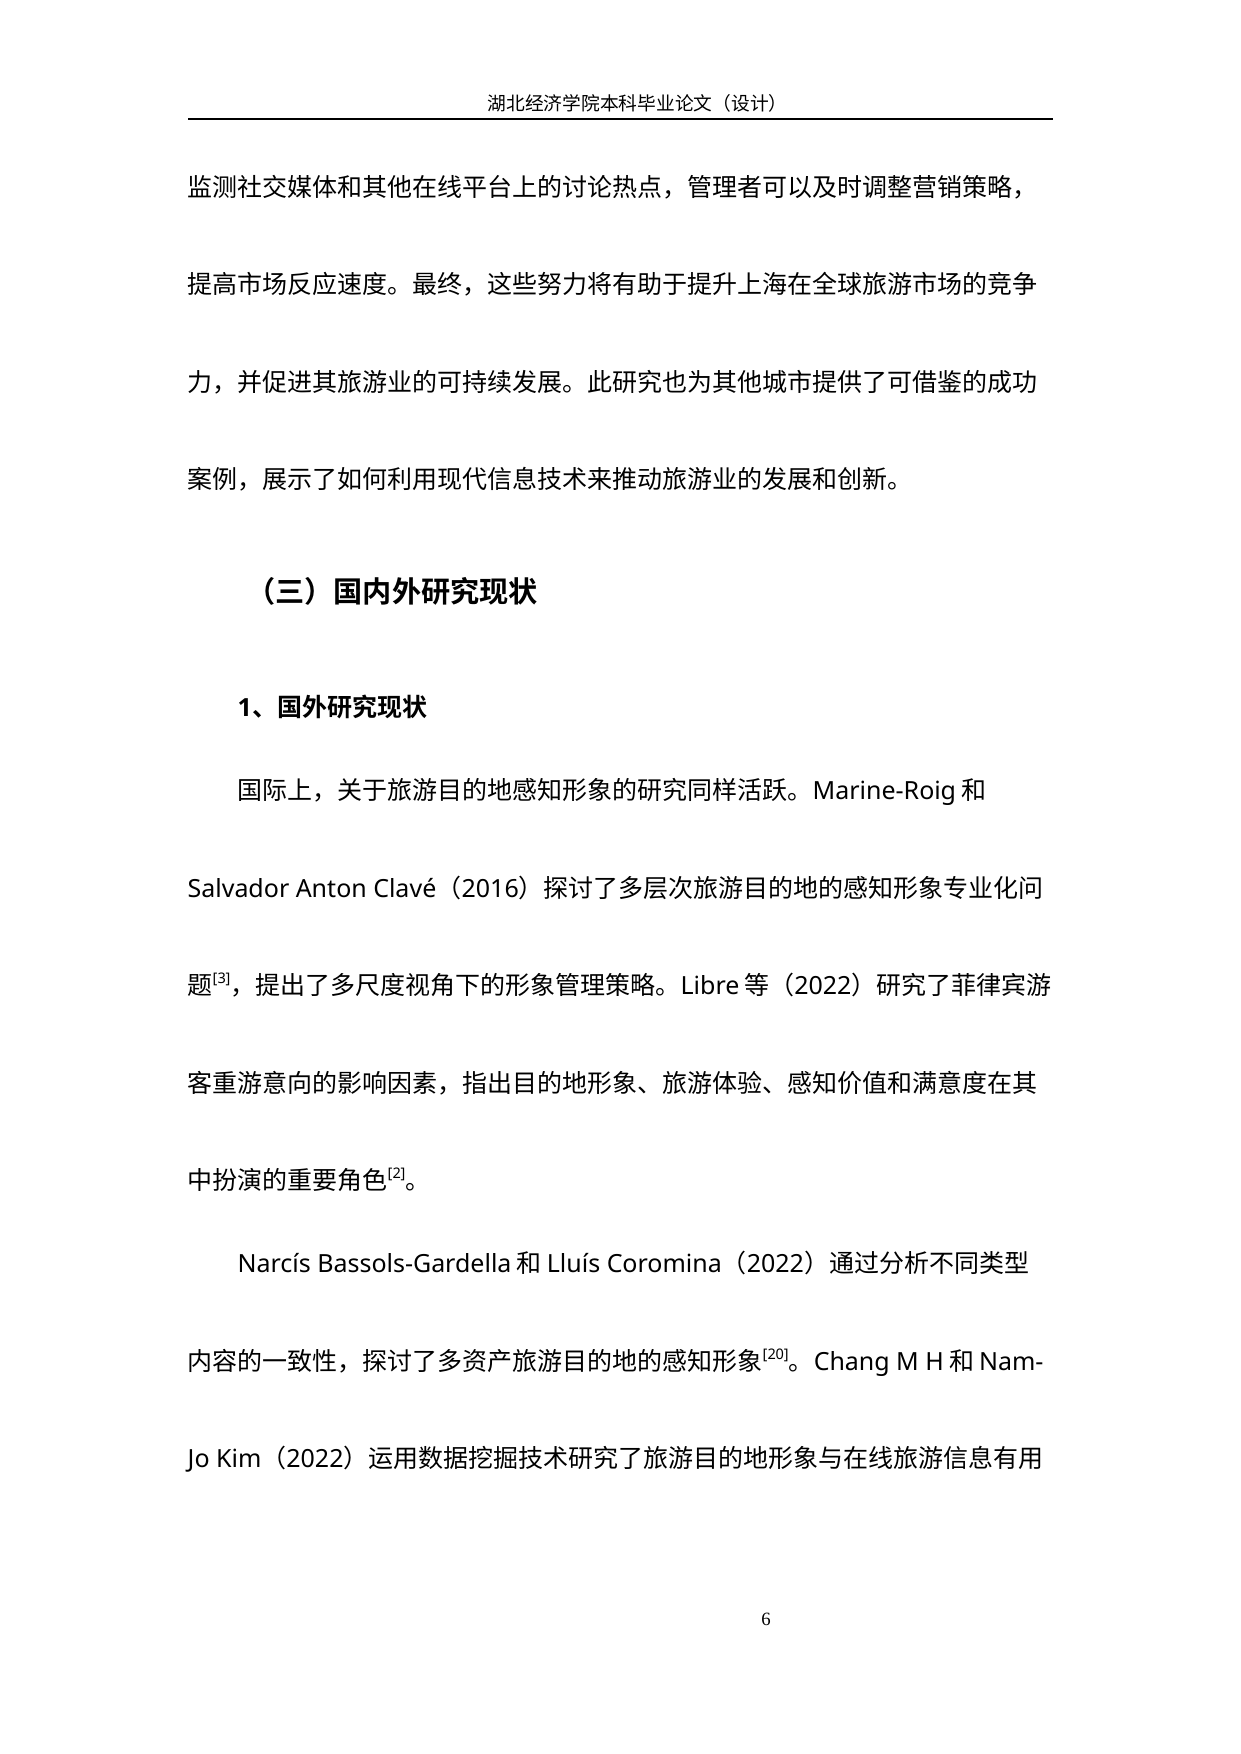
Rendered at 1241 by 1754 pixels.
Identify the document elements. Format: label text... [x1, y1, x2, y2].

text 1、国外研究现状 [187, 673, 1053, 738]
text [187, 1229, 1053, 1489]
subtitle 国内外研究现状 [187, 558, 1053, 623]
text 国际上，关于旅游目的地感知形象的研究同样活跃。Marine-Roig和Salvador Anton Clavé（2016）探讨了多层次旅游目的地的感知形象专业化问题[3]，提出了多尺度视角下的形象管理策略。Libre等（2022）研究了菲律宾游客重游意向的影响因素，指出目的地形象、旅游体验、感知价值和满意度在其中扮演的重要角色[2]。 [187, 756, 1053, 1211]
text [187, 153, 1053, 510]
